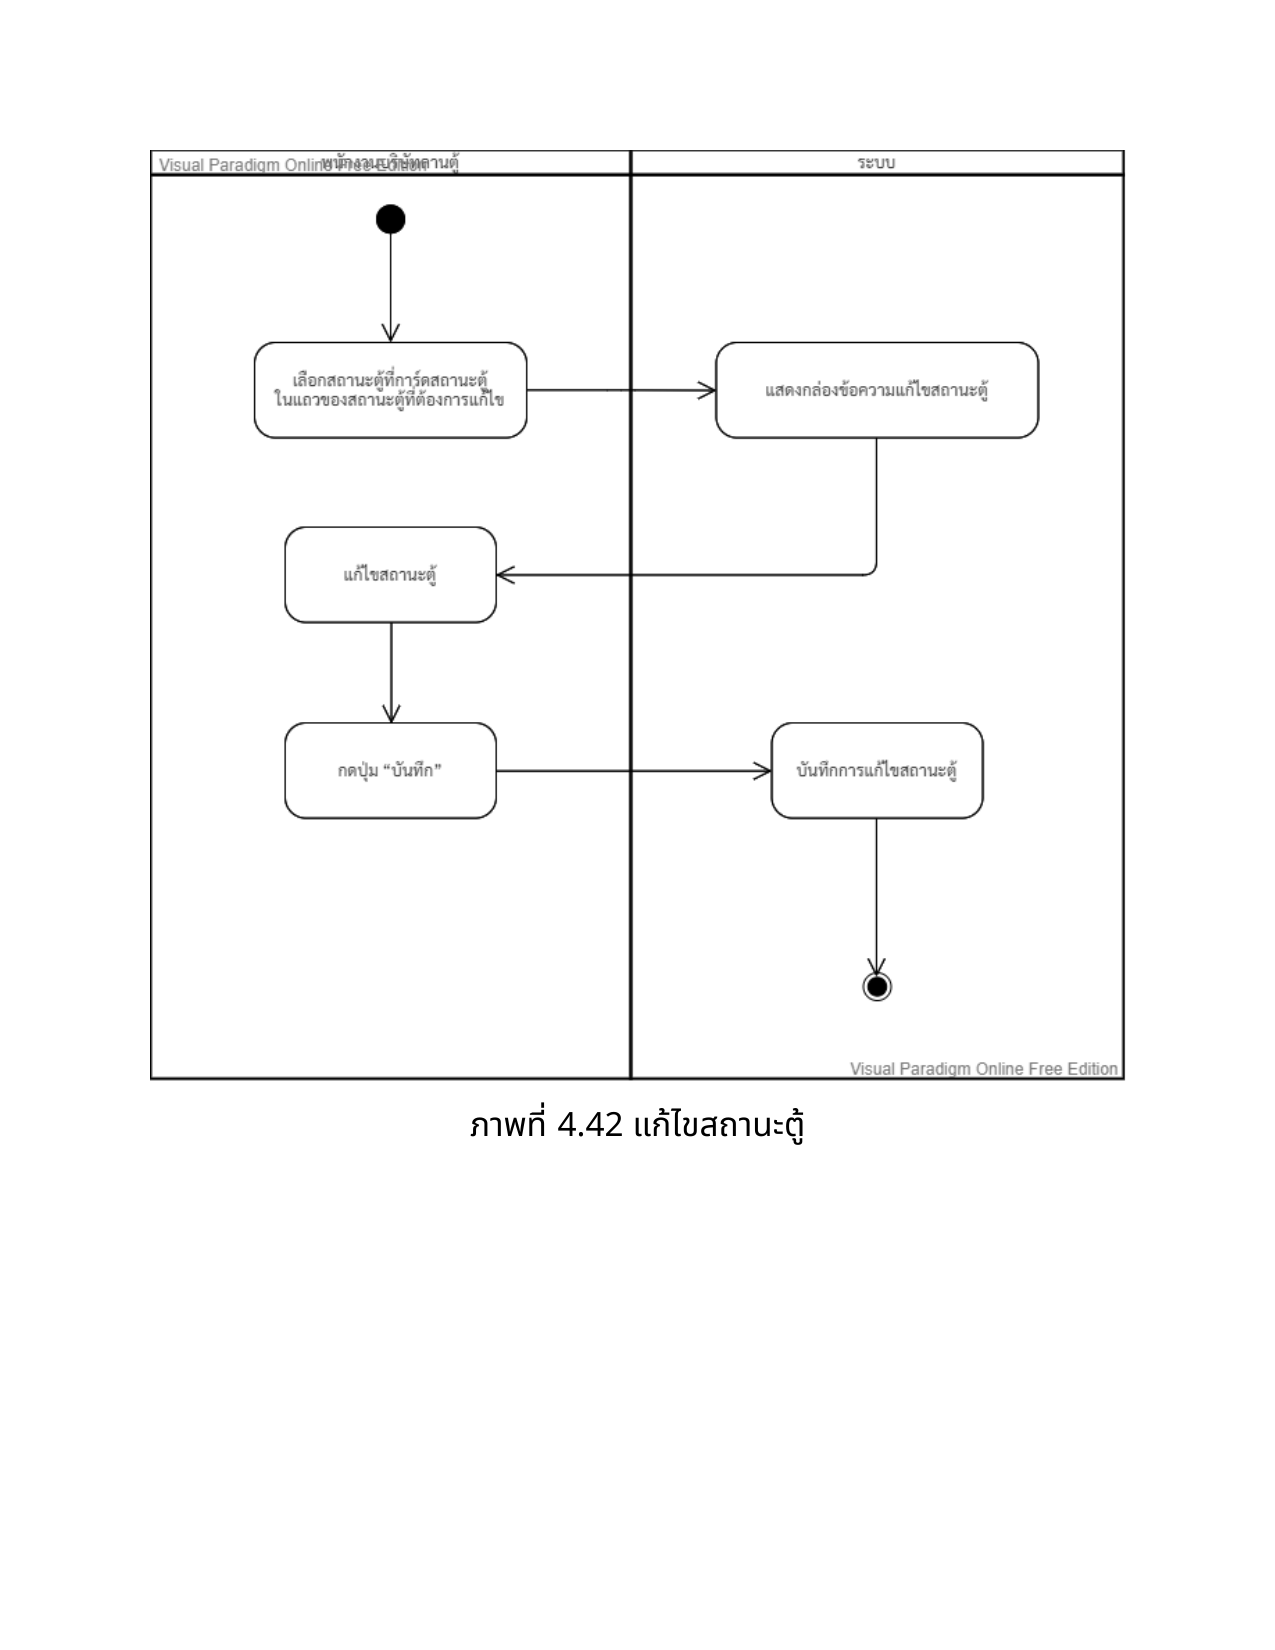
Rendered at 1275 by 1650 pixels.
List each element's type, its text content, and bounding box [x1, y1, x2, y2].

text ภาพที่ 4.42 แก้ไขสถานะตู้ [150, 1101, 1125, 1151]
picture [150, 150, 1125, 1082]
